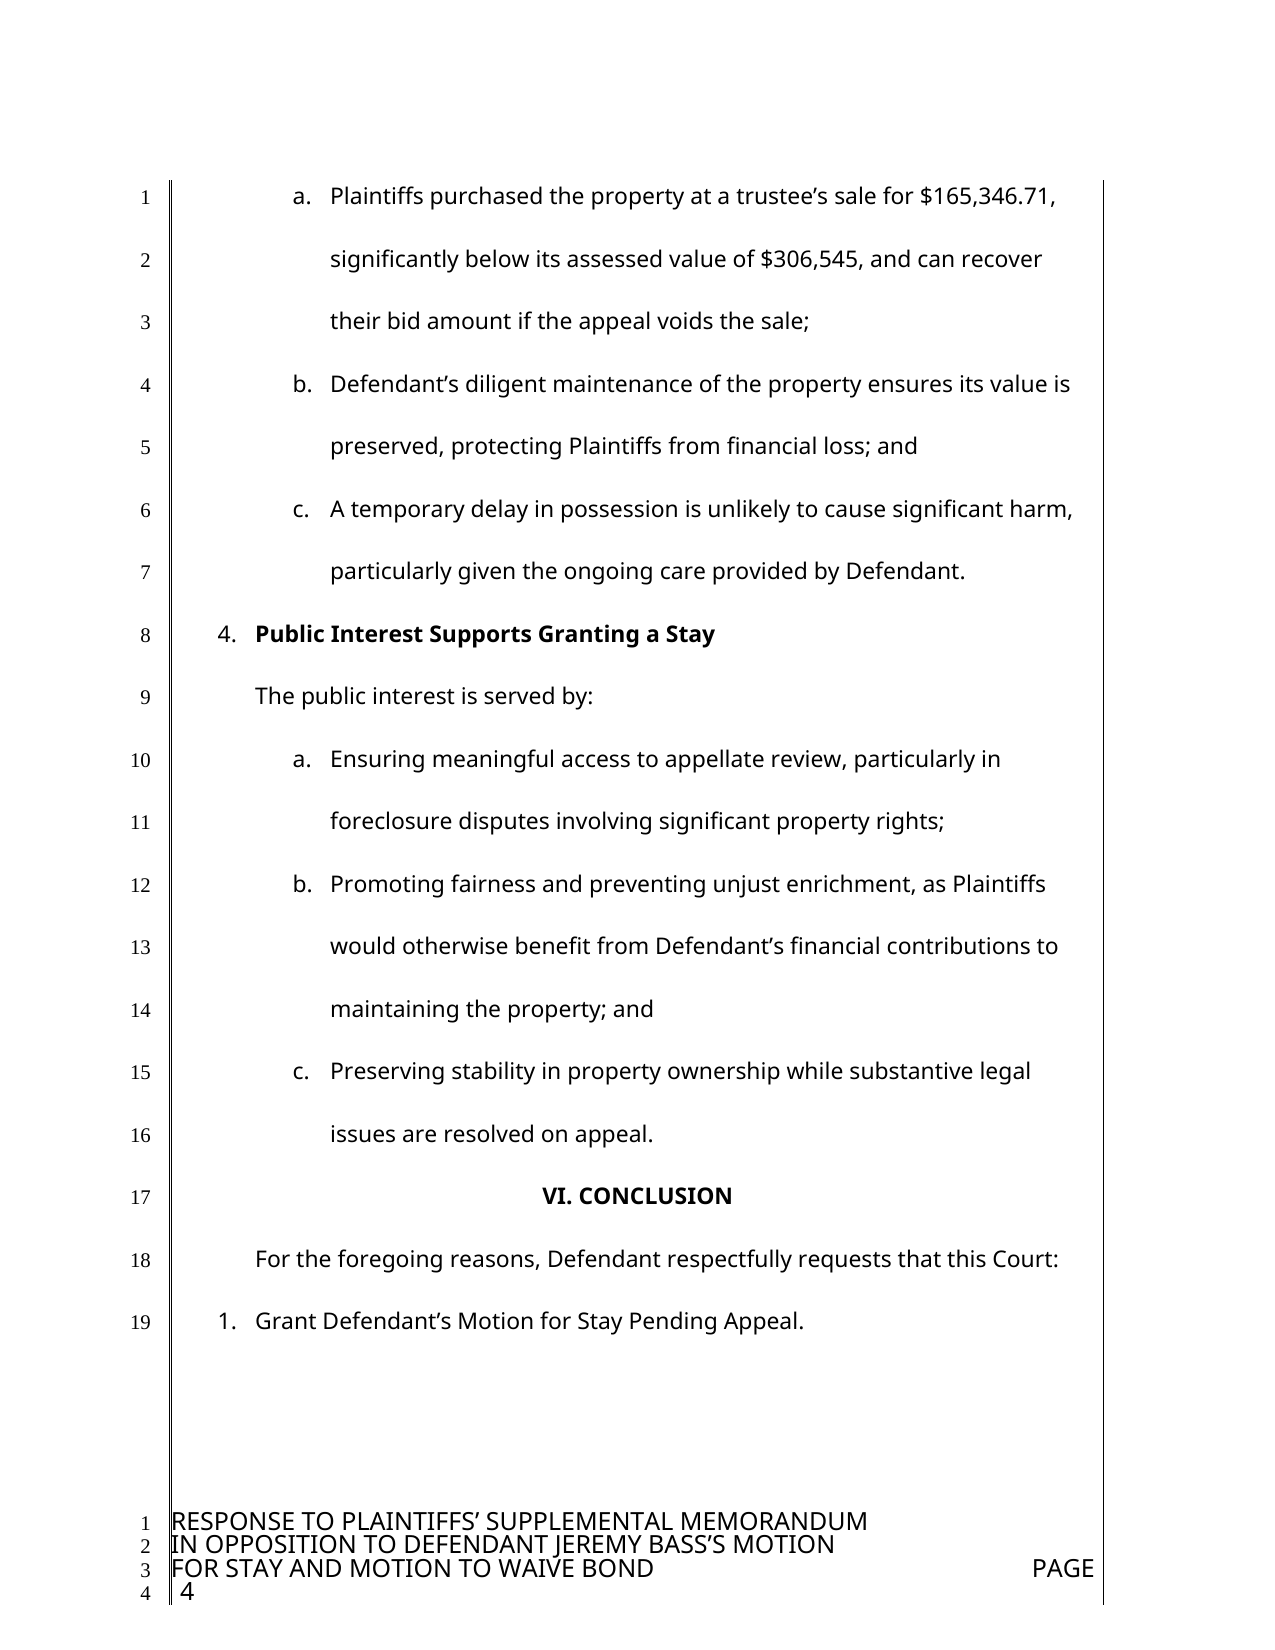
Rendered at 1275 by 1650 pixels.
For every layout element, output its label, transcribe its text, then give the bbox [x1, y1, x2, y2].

list Ensuring meaningful access to appellate review, particularly in foreclosure disputes involving significant property rights; [292, 742, 1095, 836]
text For the foregoing reasons, Defendant respectfully requests that this Court: [180, 1242, 1095, 1274]
list Defendant’s diligent maintenance of the property ensures its value is preserved, protecting Plaintiffs from financial loss; and [292, 367, 1095, 461]
list Public Interest Supports Granting a Stay The public interest is served by: [217, 617, 1095, 711]
list A temporary delay in possession is unlikely to cause significant harm, particularly given the ongoing care provided by Defendant. [292, 492, 1095, 586]
list Preserving stability in property ownership while substantive legal issues are resolved on appeal. [292, 1055, 1095, 1149]
list Plaintiffs purchased the property at a trustee’s sale for $165,346.71, significantly below its assessed value of $306,545, and can recover their bid amount if the appeal voids the sale; [292, 180, 1095, 336]
list Promoting fairness and preventing unjust enrichment, as Plaintiffs would otherwise benefit from Defendant’s financial contributions to maintaining the property; and [292, 867, 1095, 1024]
list Grant Defendant’s Motion for Stay Pending Appeal. [217, 1305, 1095, 1336]
text VI. CONCLUSION [180, 1180, 1095, 1211]
